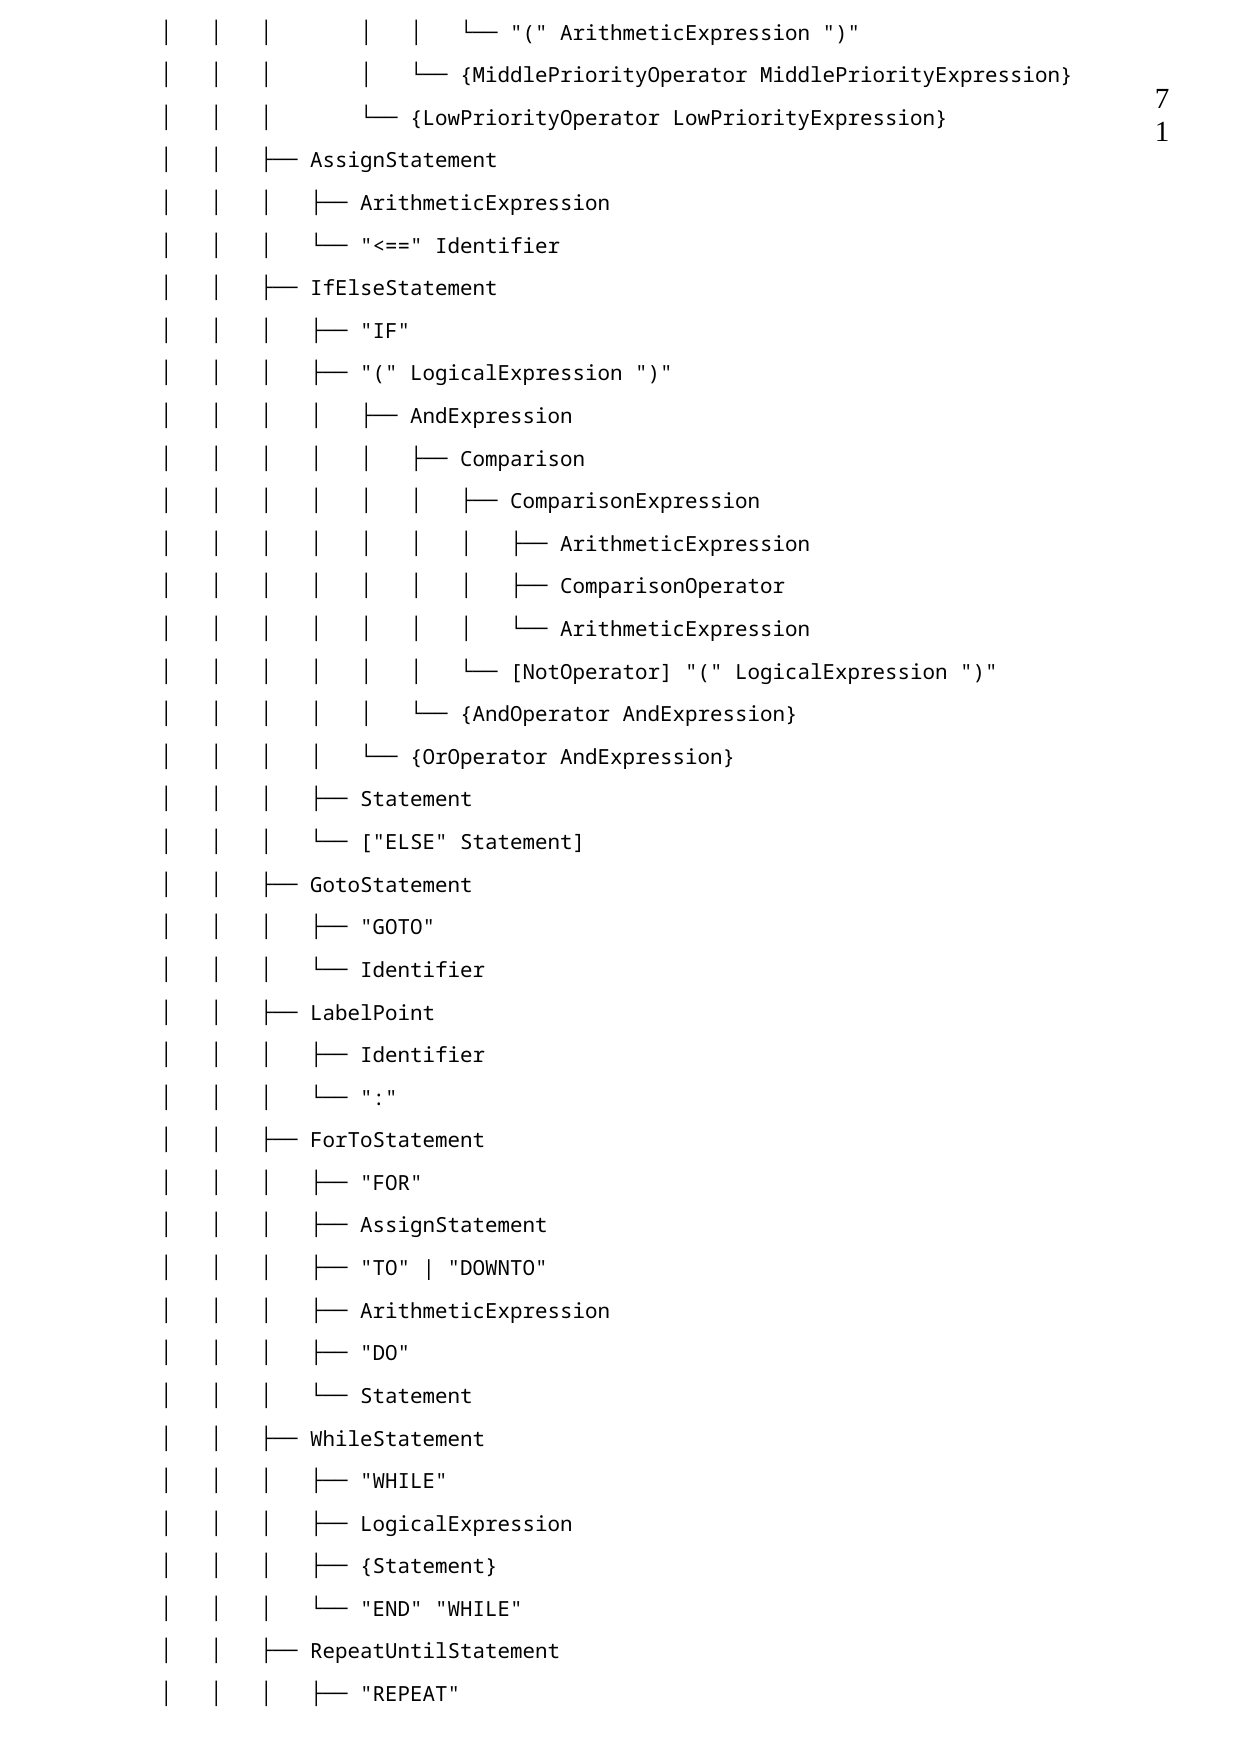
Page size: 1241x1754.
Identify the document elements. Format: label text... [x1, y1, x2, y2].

text │ │ │ │ │ └── {AndOperator AndExpression} [118, 699, 1211, 728]
text │ │ │ │ ├── AndExpression [118, 401, 1211, 429]
text │ │ ├── LabelPoint [118, 998, 1211, 1026]
text │ │ │ ├── "FOR" [118, 1168, 1211, 1196]
text │ │ ├── ForToStatement [118, 1125, 1211, 1154]
text │ │ ├── RepeatUntilStatement [118, 1637, 1211, 1665]
text │ │ │ │ └── {OrOperator AndExpression} [118, 742, 1211, 770]
text │ │ │ ├── "IF" [118, 316, 1211, 344]
text │ │ │ ├── Identifier [118, 1040, 1211, 1069]
text │ │ │ ├── Statement [118, 784, 1211, 813]
text │ │ │ ├── AssignStatement [118, 1211, 1211, 1239]
text │ │ │ ├── "DO" [118, 1338, 1211, 1367]
text │ │ │ └── Statement [118, 1381, 1211, 1409]
text │ │ │ │ │ │ └── [NotOperator] "(" LogicalExpression ")" [118, 657, 1211, 685]
text │ │ ├── IfElseStatement [118, 273, 1211, 302]
text │ │ │ ├── "TO" | "DOWNTO" [118, 1253, 1211, 1282]
text │ │ │ ├── ArithmeticExpression [118, 1296, 1211, 1324]
text │ │ │ └── {LowPriorityOperator LowPriorityExpression} [118, 103, 1211, 131]
text │ │ │ │ │ │ │ └── ArithmeticExpression [118, 614, 1211, 643]
text │ │ │ │ │ ├── Comparison [118, 444, 1211, 472]
text │ │ │ └── ":" [118, 1083, 1211, 1111]
text │ │ │ └── ["ELSE" Statement] [118, 827, 1211, 856]
text │ │ │ ├── ArithmeticExpression [118, 188, 1211, 217]
text │ │ │ └── "<==" Identifier [118, 231, 1211, 259]
text │ │ ├── AssignStatement [118, 146, 1211, 174]
text │ │ │ │ │ │ ├── ComparisonExpression [118, 486, 1211, 515]
text │ │ │ └── Identifier [118, 955, 1211, 983]
text │ │ ├── GotoStatement [118, 870, 1211, 898]
text │ │ │ ├── {Statement} [118, 1551, 1211, 1580]
text │ │ │ │ └── {MiddlePriorityOperator MiddlePriorityExpression} [118, 60, 1211, 89]
text │ │ │ │ │ │ │ ├── ArithmeticExpression [118, 529, 1211, 557]
text │ │ │ └── "END" "WHILE" [118, 1594, 1211, 1622]
text │ │ │ ├── "GOTO" [118, 912, 1211, 941]
text │ │ │ ├── "WHILE" [118, 1466, 1211, 1495]
text │ │ │ ├── "REPEAT" [118, 1679, 1211, 1708]
text │ │ ├── WhileStatement [118, 1424, 1211, 1452]
text │ │ │ │ │ │ │ ├── ComparisonOperator [118, 572, 1211, 600]
text │ │ │ ├── "(" LogicalExpression ")" [118, 358, 1211, 387]
text │ │ │ ├── LogicalExpression [118, 1509, 1211, 1537]
text │ │ │ │ │ └── "(" ArithmeticExpression ")" [118, 18, 1211, 46]
